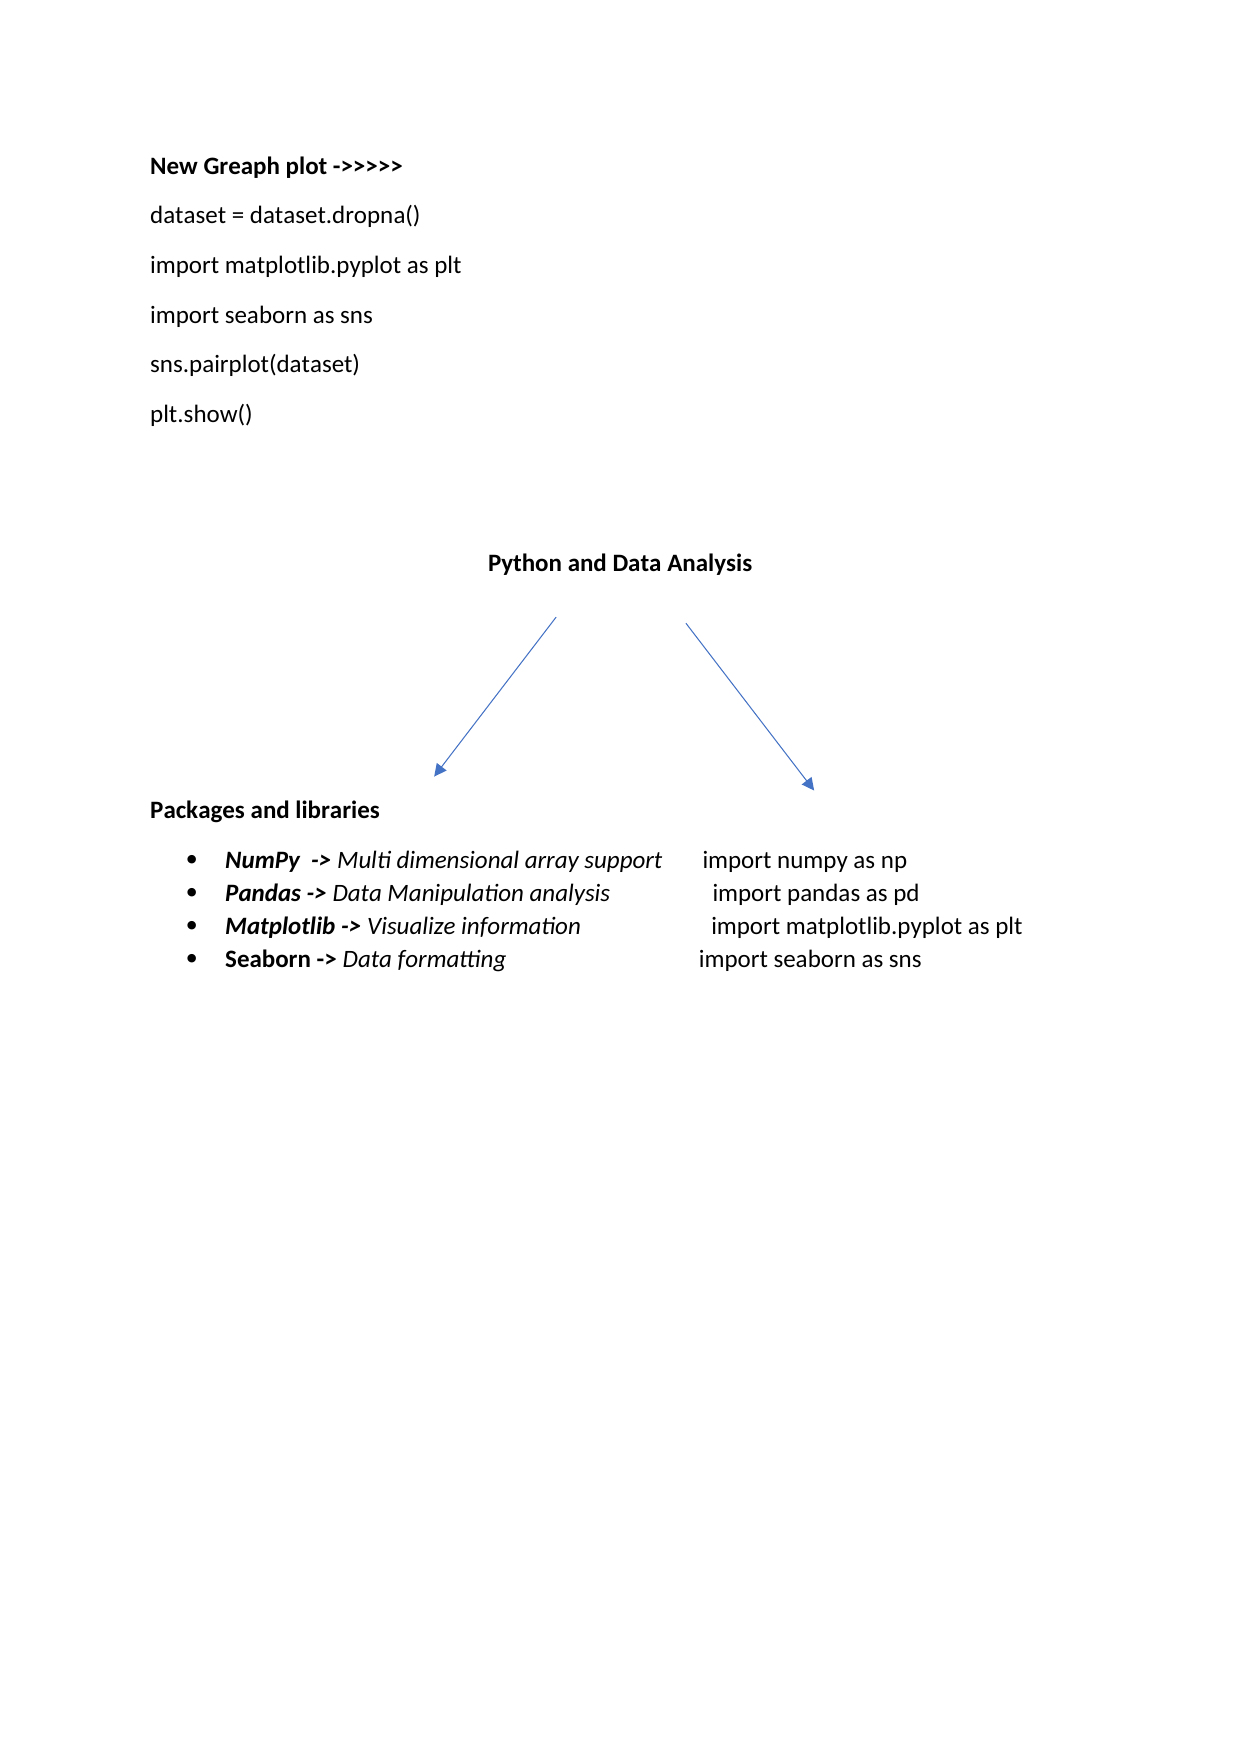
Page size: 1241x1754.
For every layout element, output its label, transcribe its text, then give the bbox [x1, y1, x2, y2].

text import matplotlib.pyplot as plt [150, 249, 1090, 280]
text plt.show() [150, 398, 1090, 428]
list Seaborn -> Data formatting import seaborn as sns [187, 943, 1090, 973]
text New Greaph plot ->>>>> [150, 150, 1090, 181]
list Matplotlib -> Visualize information import matplotlib.pyplot as plt [187, 910, 1090, 941]
list Pandas -> Data Manipulation analysis import pandas as pd [187, 877, 1090, 908]
text Packages and libraries [150, 794, 1090, 825]
text dataset = dataset.dropna() [150, 199, 1090, 230]
text sns.pairplot(dataset) [150, 348, 1090, 379]
list NumPy -> Multi dimensional array support import numpy as np [187, 844, 1090, 875]
text Python and Data Analysis [150, 547, 1090, 577]
text import seaborn as sns [150, 299, 1090, 329]
